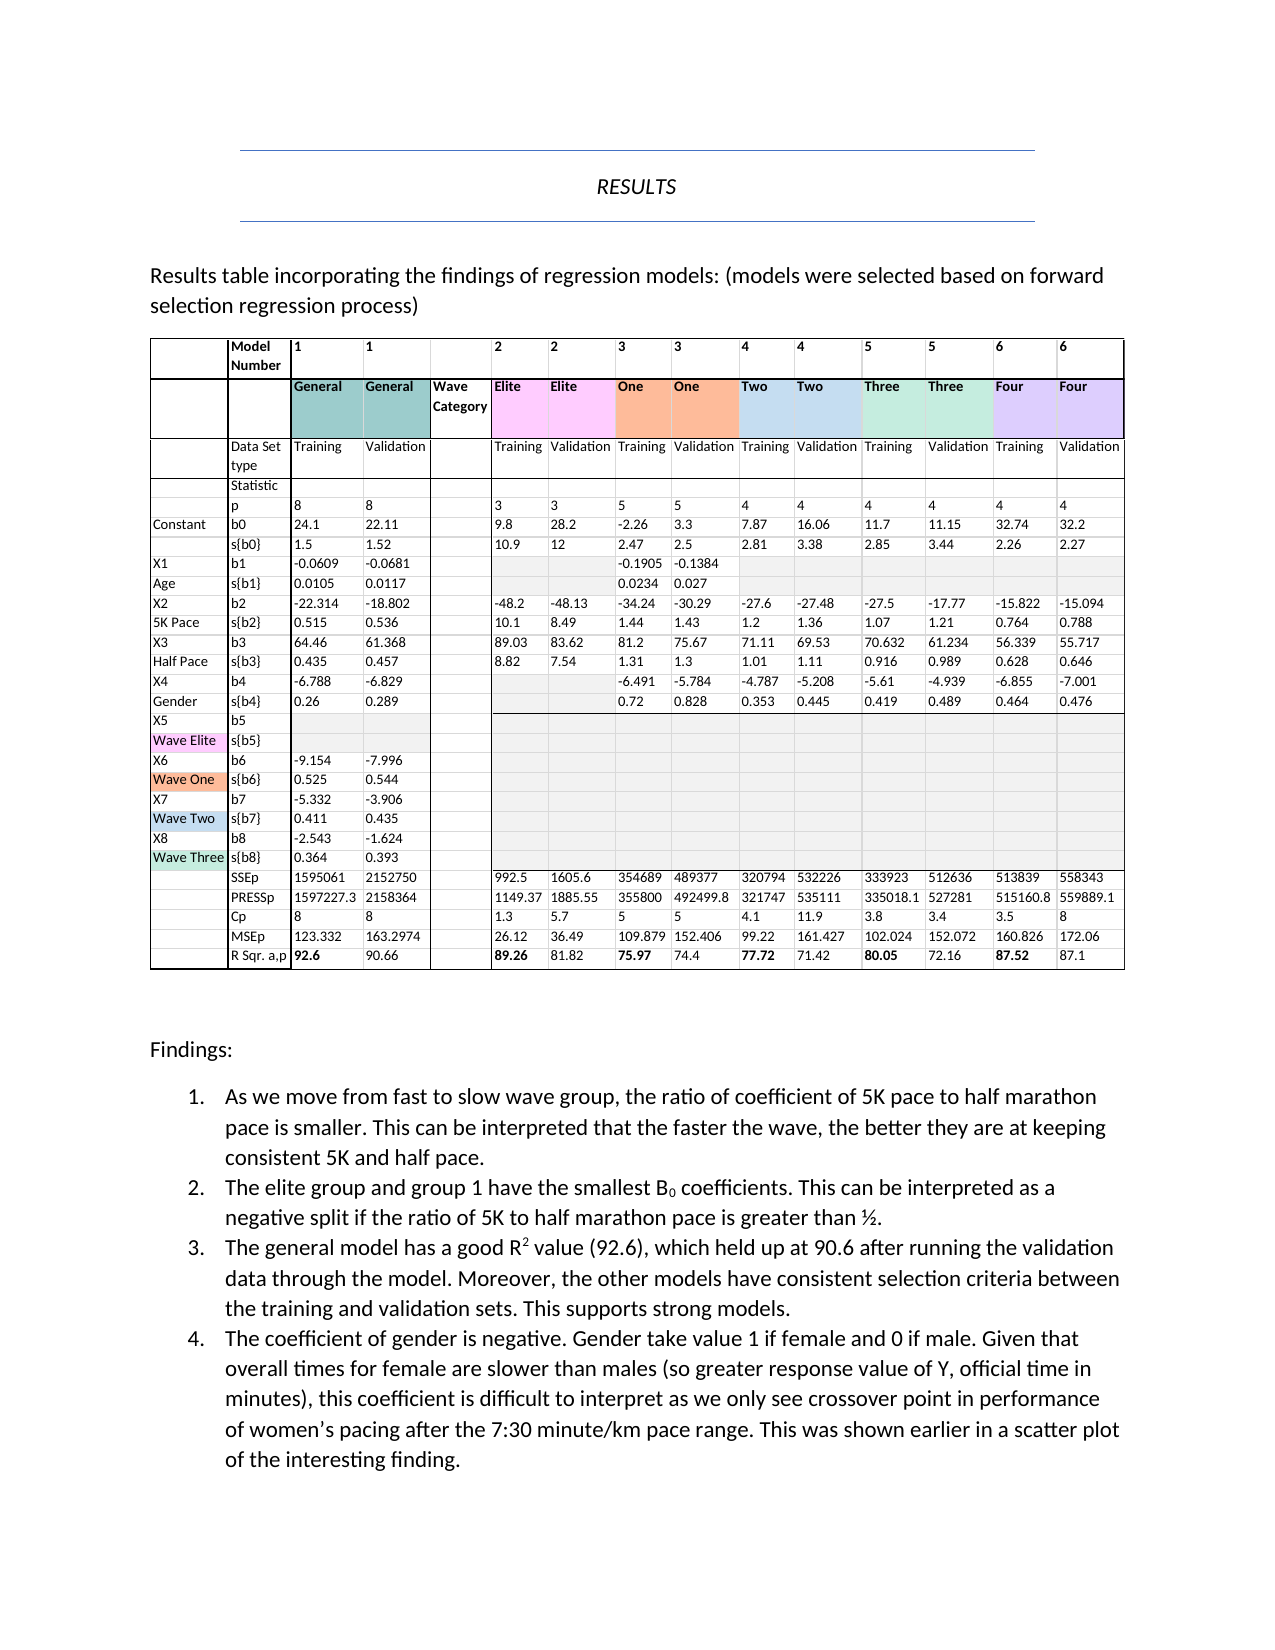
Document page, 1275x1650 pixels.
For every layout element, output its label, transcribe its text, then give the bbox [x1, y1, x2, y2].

list The coefficient of gender is negative. Gender take value 1 if female and 0 if male. Given that overall times for female are slower than males (so greater response value of Y, official time in minutes), this coefficient is difficult to interpret as we only see crossover point in performance of women’s pacing after the 7:30 minute/km pace range. This was shown earlier in a scatter plot of the interesting finding. [187, 1324, 1125, 1473]
text Results table incorporating the findings of regression models: (models were selected based on forward selection regression process) [150, 261, 1125, 320]
list The general model has a good R2 value (92.6), which held up at 90.6 after running the validation data through the model. Moreover, the other models have consistent selection criteria between the training and validation sets. This supports strong models. [187, 1233, 1125, 1322]
list The elite group and group 1 have the smallest B0 coefficients. This can be interpreted as a negative split if the ratio of 5K to half marathon pace is greater than ½. [187, 1173, 1125, 1231]
list As we move from fast to slow wave group, the ratio of coefficient of 5K pace to half marathon pace is smaller. This can be interpreted that the faster the wave, the better they are at keeping consistent 5K and half pace. [187, 1082, 1125, 1171]
text RESULTS [240, 151, 1035, 221]
text Findings: [150, 1036, 1125, 1064]
